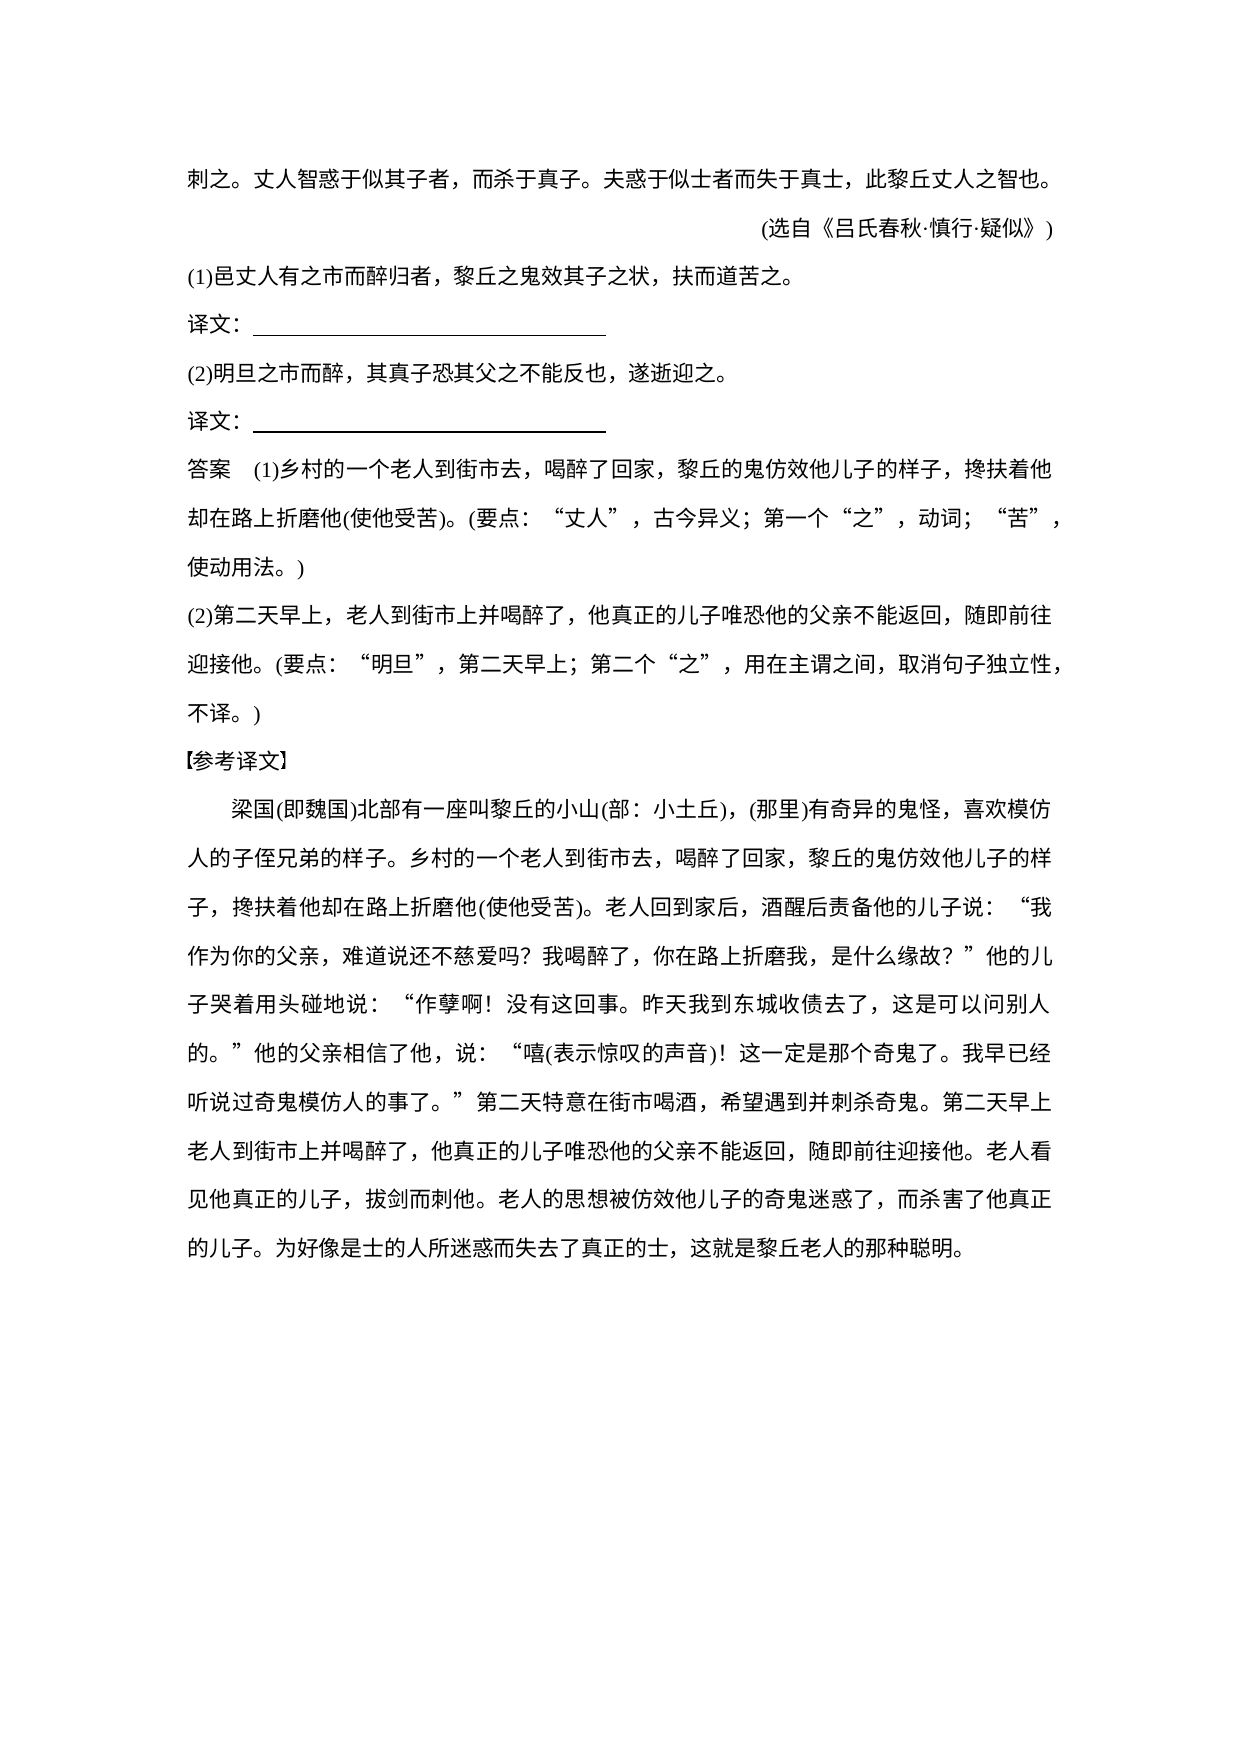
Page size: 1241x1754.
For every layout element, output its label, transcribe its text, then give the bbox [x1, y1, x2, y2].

picture [280, 751, 286, 769]
text 梁国(即魏国)北部有一座叫黎丘的小山(部：小土丘)，(那里)有奇异的鬼怪，喜欢模仿人的子侄兄弟的样子。乡村的一个老人到街市去，喝醉了回家，黎丘的鬼仿效他儿子的样子，搀扶着他却在路上折磨他(使他受苦)。老人回到家后，酒醒后责备他的儿子说：“我作为你的父亲，难道说还不慈爱吗？我喝醉了，你在路上折磨我，是什么缘故？”他的儿子哭着用头碰地说：“作孽啊！没有这回事。昨天我到东城收债去了，这是可以问别人的。”他的父亲相信了他，说：“嘻(表示惊叹的声音)！这一定是那个奇鬼了。我早已经听说过奇鬼模仿人的事了。”第二天特意在街市喝酒，希望遇到并刺杀奇鬼。第二天早上，老人到街市上并喝醉了，他真正的儿子唯恐他的父亲不能返回，随即前往迎接他。老人看见他真正的儿子，拔剑而刺他。老人的思想被仿效他儿子的奇鬼迷惑了，而杀害了他真正的儿子。为好像是士的人所迷惑而失去了真正的士，这就是黎丘老人的那种聪明。 [187, 792, 1053, 1263]
picture [187, 751, 193, 769]
text (2)第二天早上，老人到街市上并喝醉了，他真正的儿子唯恐他的父亲不能返回，随即前往迎接他。(要点：“明旦”，第二天早上；第二个“之”，用在主谓之间，取消句子独立性，不译。) [187, 598, 1053, 728]
text 参考译文 [187, 744, 1053, 776]
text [187, 162, 1053, 194]
text (2)明旦之市而醉，其真子恐其父之不能反也，遂逝迎之。 [187, 355, 1053, 388]
text 译文： [187, 307, 1053, 339]
text 答案 (1)乡村的一个老人到街市去，喝醉了回家，黎丘的鬼仿效他儿子的样子，搀扶着他却在路上折磨他(使他受苦)。(要点：“丈人”，古今异义；第一个“之”，动词；“苦”，使动用法。) [187, 452, 1053, 582]
text (选自《吕氏春秋·慎行·疑似》) [187, 210, 1053, 243]
text (1)邑丈人有之市而醉归者，黎丘之鬼效其子之状，扶而道苦之。 [187, 259, 1053, 291]
text 译文： [187, 404, 1053, 436]
